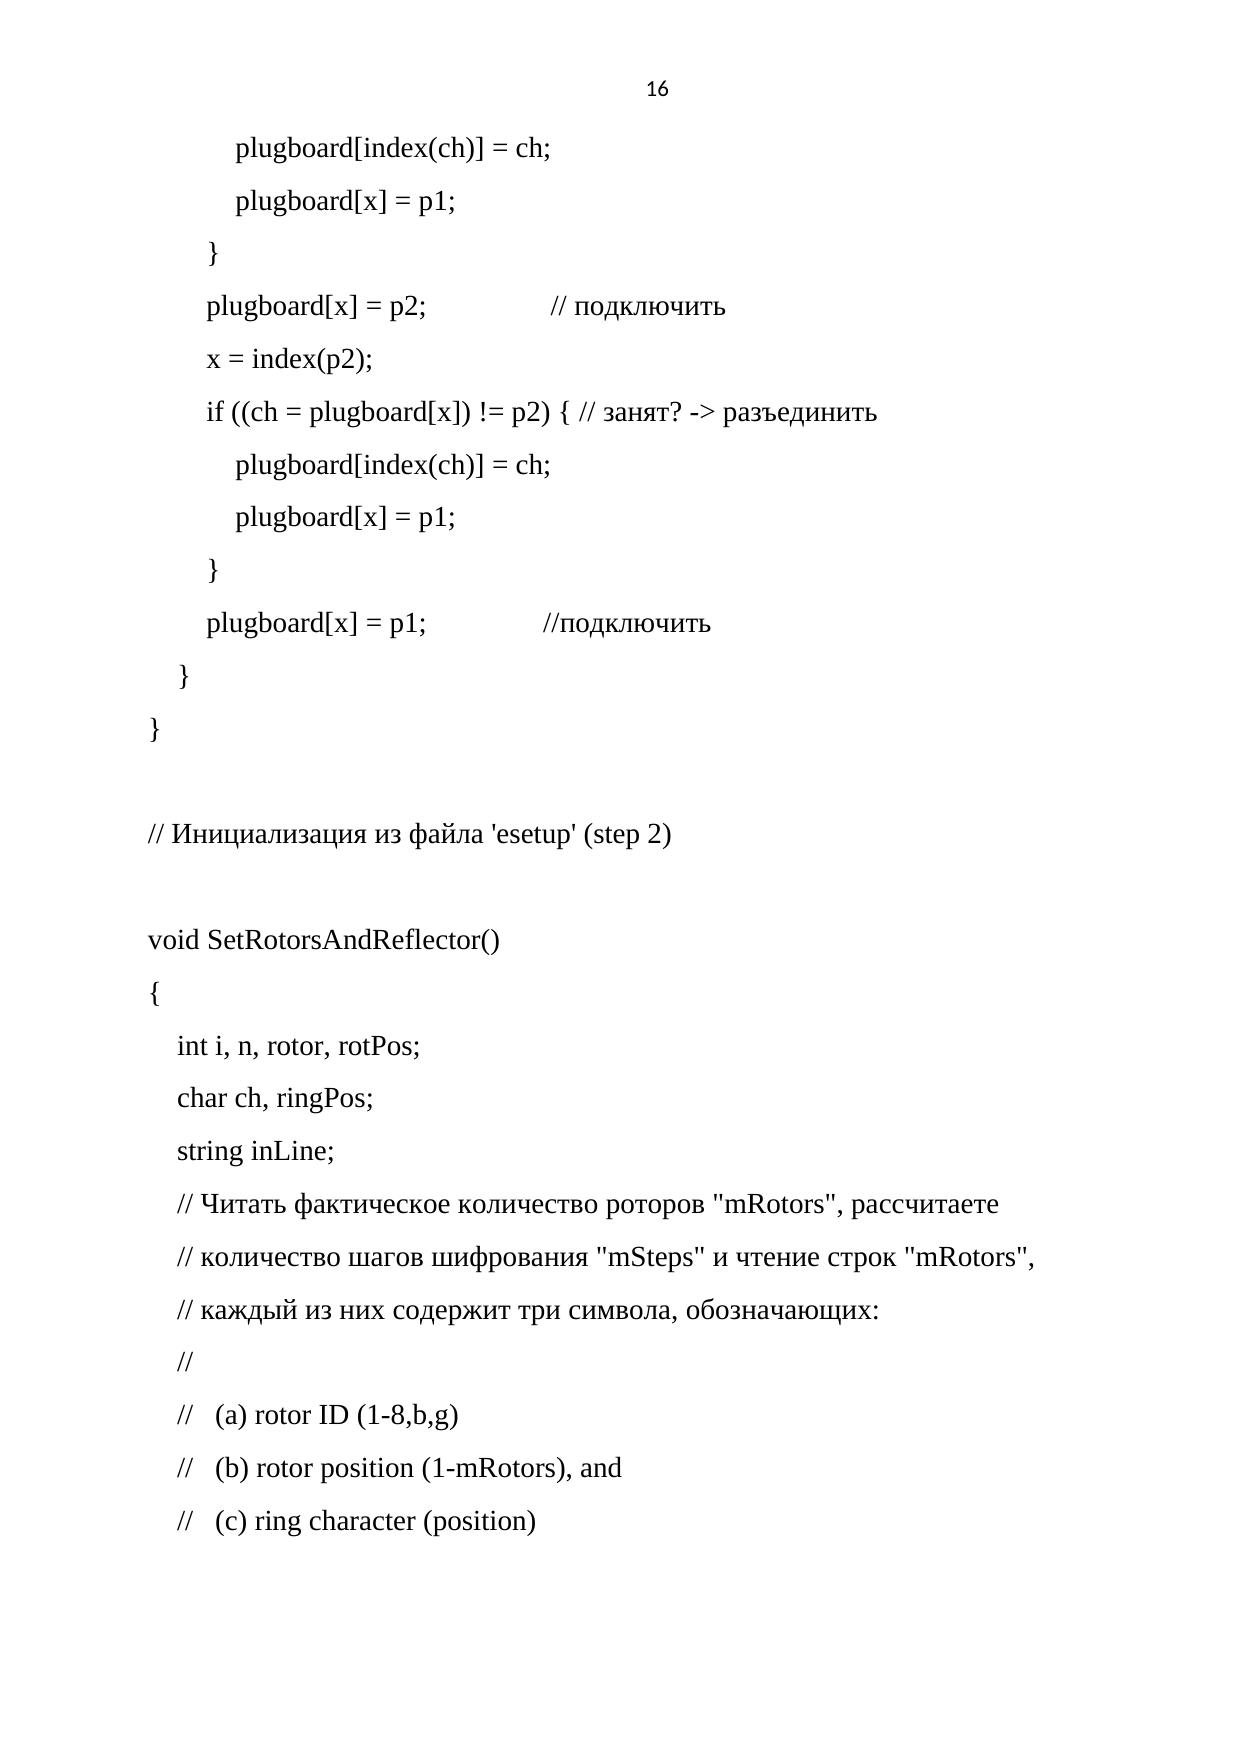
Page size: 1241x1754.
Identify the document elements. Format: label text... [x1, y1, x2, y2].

text } [148, 552, 1166, 586]
text // Инициализация из файла 'esetup' (step 2) [148, 816, 1166, 850]
text // Читать фактическое количество роторов "mRotors", рассчитаете [148, 1186, 1166, 1220]
text plugboard[index(ch)] = ch; [148, 130, 1166, 163]
text if ((ch = plugboard[x]) != p2) { // занят? -> разъединить [148, 394, 1166, 427]
text // (c) ring character (position) [148, 1503, 1166, 1537]
text char ch, ringPos; [148, 1081, 1166, 1114]
text } [148, 236, 1166, 269]
text // количество шагов шифрования "mSteps" и чтение строк "mRotors", [148, 1239, 1166, 1272]
text plugboard[x] = p1; [148, 499, 1166, 533]
text string inLine; [148, 1133, 1166, 1167]
text plugboard[index(ch)] = ch; [148, 447, 1166, 480]
text int i, n, rotor, rotPos; [148, 1028, 1166, 1061]
text // каждый из них содержит три символа, обозначающих: [148, 1292, 1166, 1325]
text plugboard[x] = p1; //подключить [148, 605, 1166, 639]
text void SetRotorsAndReflector() [148, 922, 1166, 956]
text { [148, 975, 1166, 1008]
text // (b) rotor position (1-mRotors), and [148, 1450, 1166, 1484]
text x = index(p2); [148, 341, 1166, 375]
text plugboard[x] = p2; // подключить [148, 288, 1166, 322]
text // (a) rotor ID (1-8,b,g) [148, 1397, 1166, 1431]
text plugboard[x] = p1; [148, 183, 1166, 216]
text } [148, 711, 1166, 744]
text } [148, 658, 1166, 692]
text // [148, 1344, 1166, 1378]
